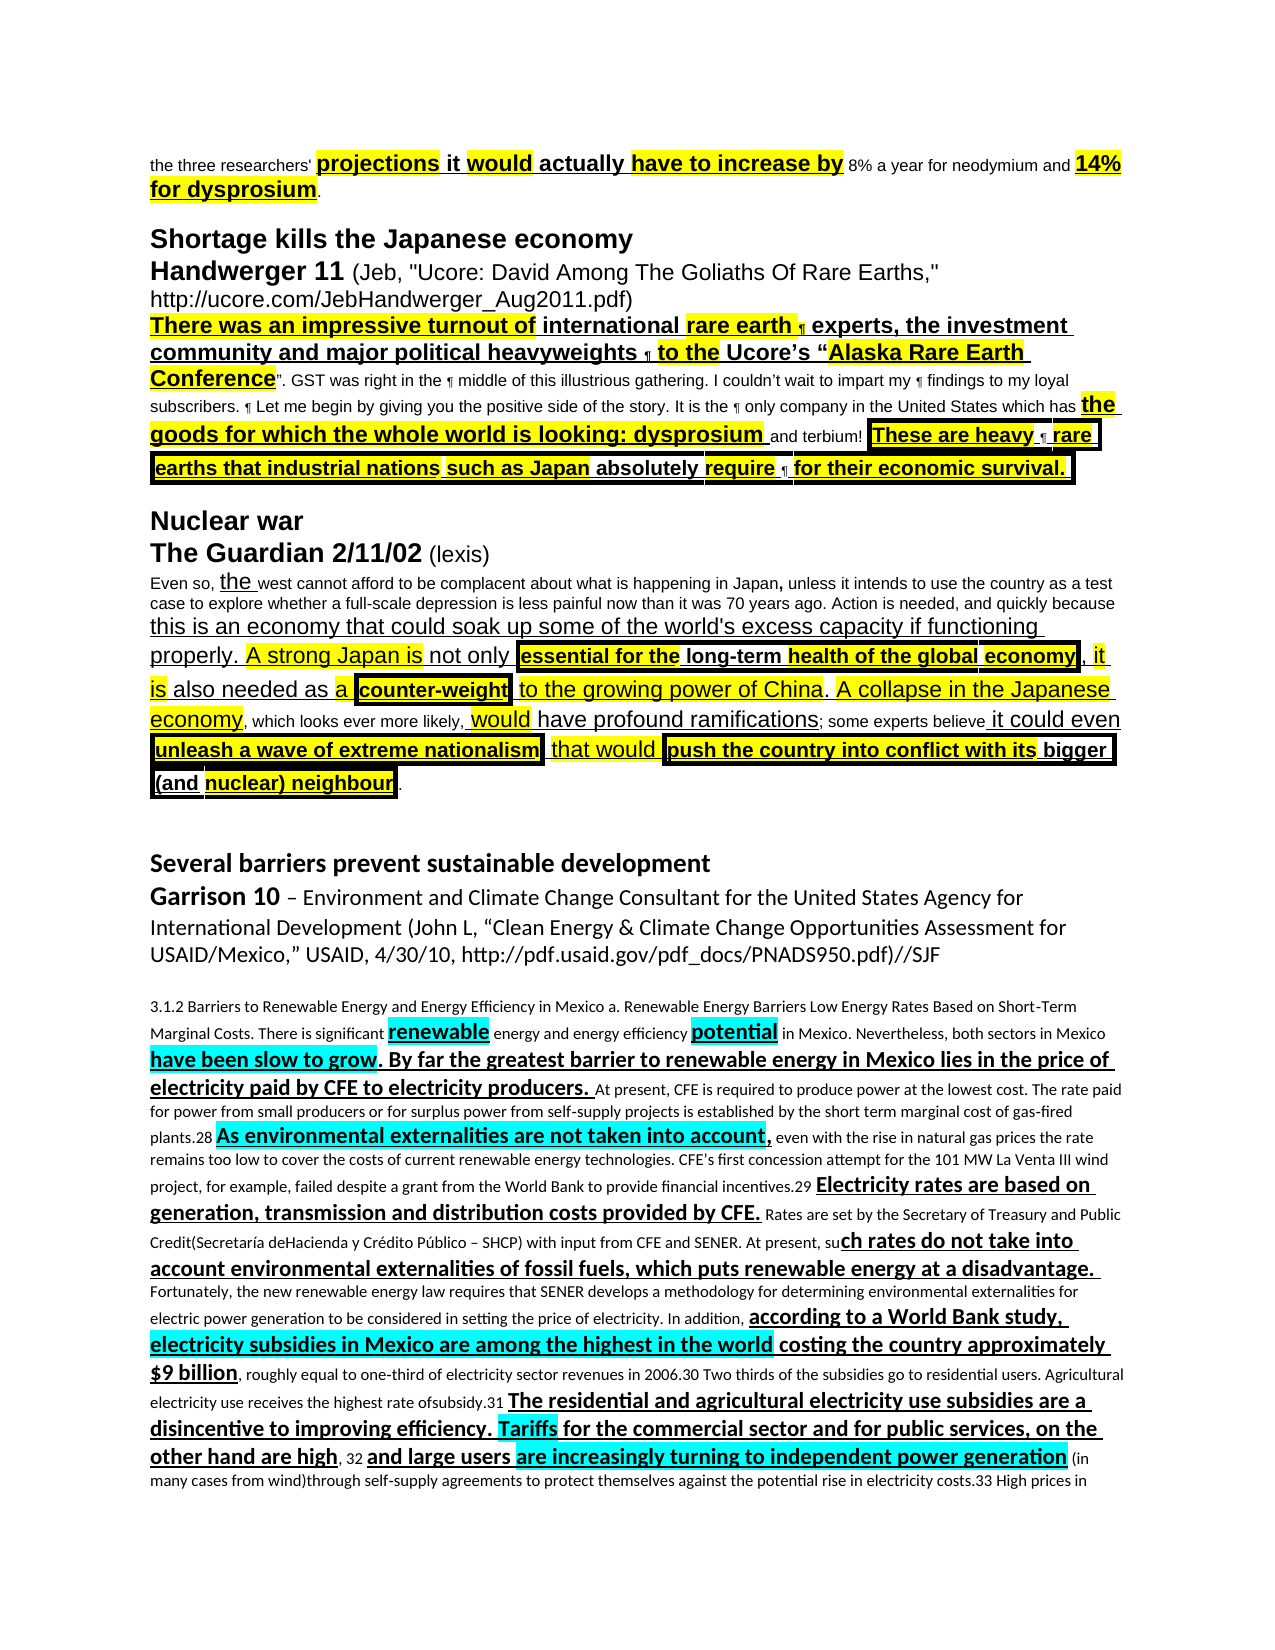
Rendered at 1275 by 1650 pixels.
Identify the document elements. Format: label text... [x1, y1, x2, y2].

subtitle Shortage kills the Japanese economy [150, 223, 1125, 255]
text There was an impressive turnout of international rare earth ¶ experts, the investment community and major political heavyweights ¶ to the Ucore’s “Alaska Rare Earth Conference”. GST was right in the ¶ middle of this illustrious gathering. I couldn’t wait to impart my ¶ ﬁndings to my loyal subscribers. ¶ Let me begin by giving you the positive side of the story. It is the ¶ only company in the United States which has the goods for which the whole world is looking: dysprosium and terbium! These are heavy ¶ rare earths that industrial nations such as Japan absolutely require ¶ for their economic survival. [150, 312, 1125, 484]
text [150, 997, 1125, 1491]
subtitle Several barriers prevent sustainable development [150, 847, 1125, 879]
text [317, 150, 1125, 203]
text Even so, the west cannot afford to be complacent about what is happening in Japan, unless it intends to use the country as a test case to explore whether a full-scale depression is less painful now than it was 70 years ago. Action is needed, and quickly because this is an economy that could soak up some of the world's excess capacity if functioning properly. A strong Japan is not only essential for the long-term health of the global economy, it is also needed as a counter-weight to the growing power of China. A collapse in the Japanese economy, which looks ever more likely, would have profound ramifications; some experts believe it could even unleash a wave of extreme nationalism that would push the country into conflict with its bigger (and nuclear) neighbour. [150, 568, 1125, 799]
text The Guardian 2/11/02 (lexis) [150, 537, 1125, 568]
text Garrison 10 – Environment and Climate Change Consultant for the United States Agency for International Development (John L, “Clean Energy & Climate Change Opportunities Assessment for USAID/Mexico,” USAID, 4/30/10, http://pdf.usaid.gov/pdf_docs/PNADS950.pdf)//SJF [150, 879, 1125, 969]
text Handwerger 11 (Jeb, "Ucore: David Among The Goliaths Of Rare Earths," http://ucore.com/JebHandwerger_Aug2011.pdf) [150, 255, 1125, 312]
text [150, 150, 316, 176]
subtitle Nuclear war [150, 505, 1125, 537]
